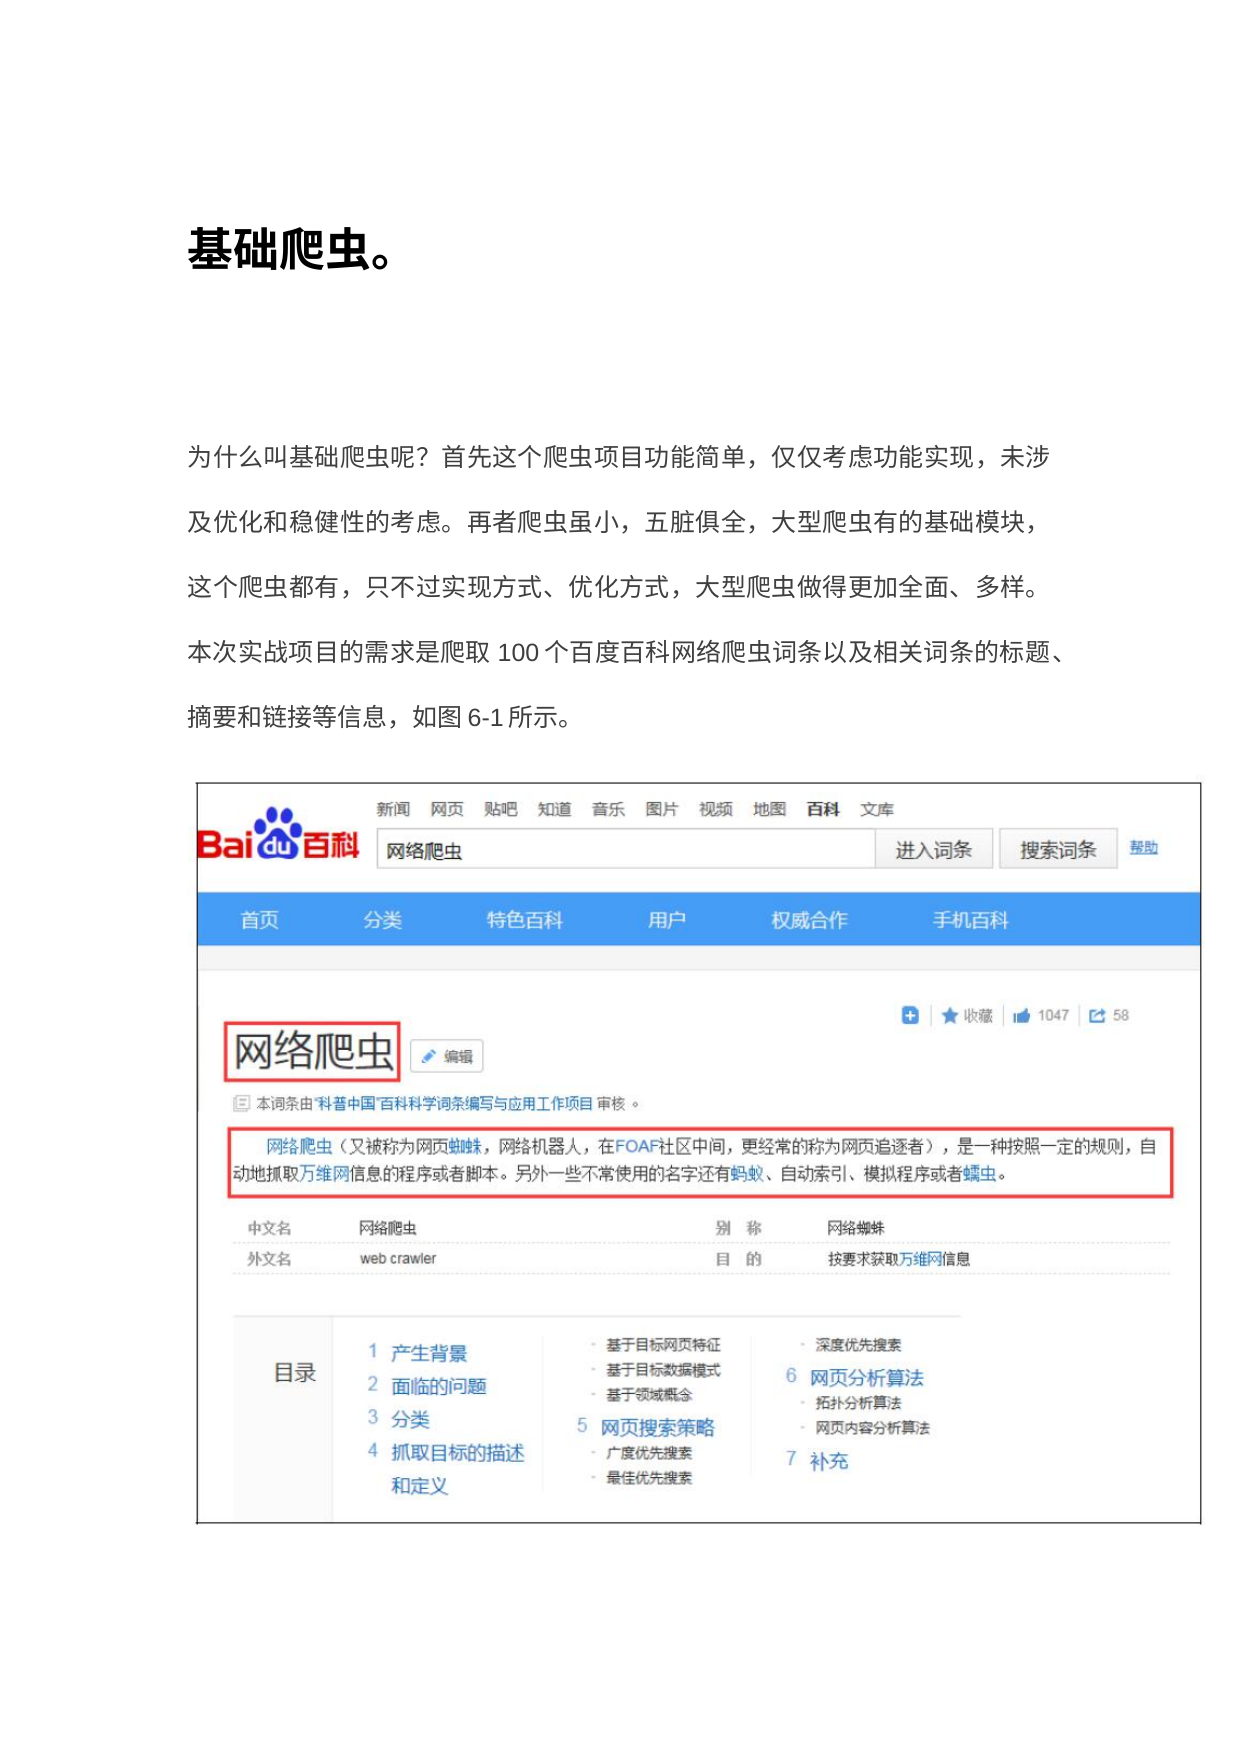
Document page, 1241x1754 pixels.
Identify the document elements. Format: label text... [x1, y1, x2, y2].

picture [187, 775, 1210, 1531]
subtitle 基础爬虫。 [187, 197, 1053, 295]
text 为什么叫基础爬虫呢？首先这个爬虫项目功能简单，仅仅考虑功能实现，未涉及优化和稳健性的考虑。再者爬虫虽小，五脏俱全，大型爬虫有的基础模块，这个爬虫都有，只不过实现方式、优化方式，大型爬虫做得更加全面、多样。本次实战项目的需求是爬取100个百度百科网络爬虫词条以及相关词条的标题、摘要和链接等信息，如图6-1所示。 [187, 423, 1053, 748]
